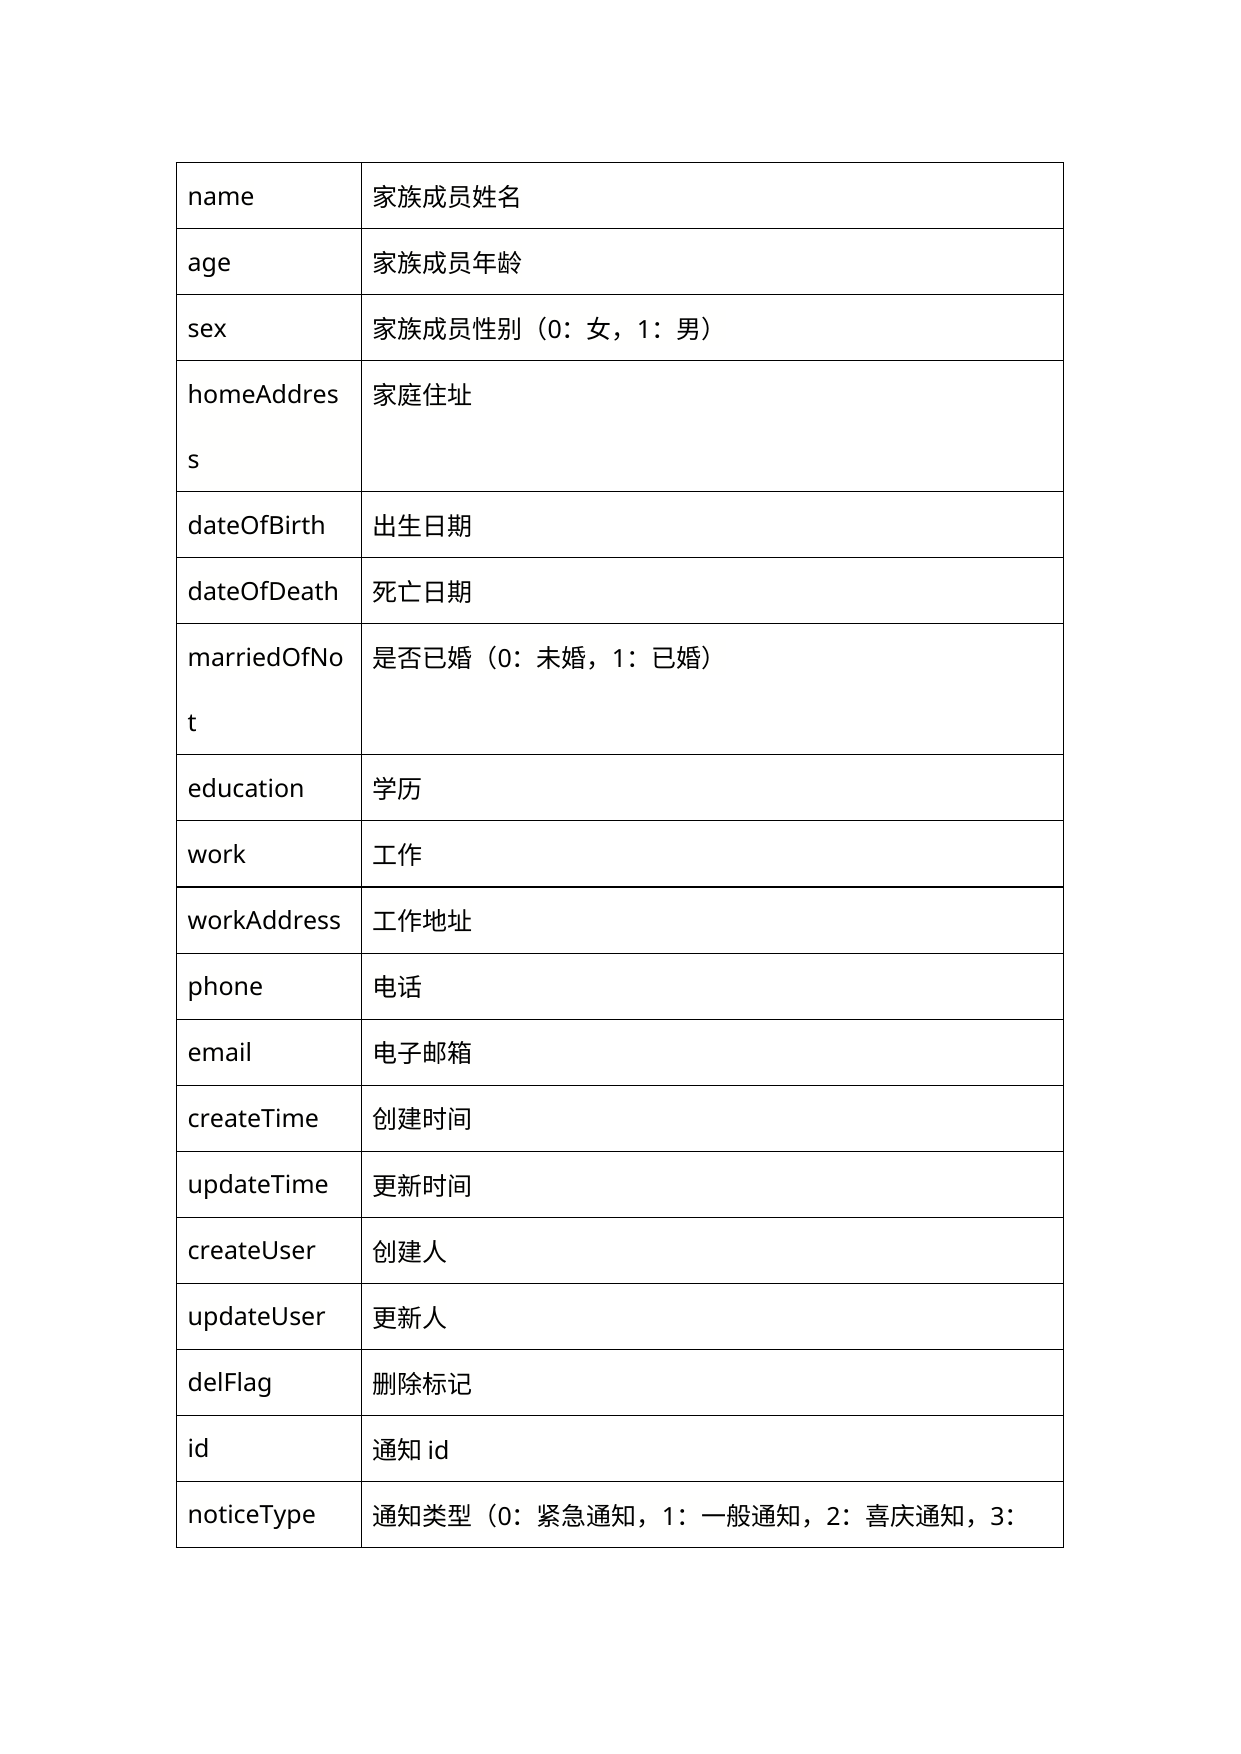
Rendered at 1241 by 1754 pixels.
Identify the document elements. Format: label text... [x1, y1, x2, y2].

table_cell 创建时间 [362, 1086, 1063, 1151]
table_cell age [177, 229, 361, 294]
table_cell work [177, 821, 361, 886]
table_cell updateUser [177, 1284, 361, 1349]
table_cell noticeType [177, 1482, 361, 1547]
table_cell id [177, 1416, 361, 1481]
table_cell dateOfBirth [177, 492, 361, 557]
table_cell email [177, 1020, 361, 1084]
table_cell 出生日期 [362, 492, 1063, 557]
table_cell 创建人 [362, 1218, 1063, 1283]
table_cell 家庭住址 [362, 361, 1063, 491]
table_cell 家族成员年龄 [362, 229, 1063, 294]
table_cell 死亡日期 [362, 558, 1063, 623]
table_cell sex [177, 295, 361, 360]
table_cell dateOfDeath [177, 558, 361, 623]
table_cell 是否已婚（0：未婚，1：已婚） [362, 624, 1063, 754]
table_cell 更新人 [362, 1284, 1063, 1349]
table_cell education [177, 755, 361, 820]
table_cell 工作 [362, 821, 1063, 886]
table_cell 通知id [362, 1416, 1063, 1481]
table_cell 工作地址 [362, 888, 1063, 952]
table_cell marriedOfNot [177, 624, 361, 754]
table_cell 电话 [362, 954, 1063, 1018]
table_cell updateTime [177, 1152, 361, 1217]
table_cell 家族成员姓名 [362, 163, 1063, 228]
table_cell 电子邮箱 [362, 1020, 1063, 1084]
table_cell 家族成员性别（0：女，1：男） [362, 295, 1063, 360]
table_cell delFlag [177, 1350, 361, 1415]
table_cell name [177, 163, 361, 228]
table_cell 删除标记 [362, 1350, 1063, 1415]
table_cell 更新时间 [362, 1152, 1063, 1217]
table_cell createUser [177, 1218, 361, 1283]
table_cell createTime [177, 1086, 361, 1151]
table_cell workAddress [177, 888, 361, 952]
table_cell phone [177, 954, 361, 1018]
table_cell 学历 [362, 755, 1063, 820]
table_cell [362, 1482, 1063, 1547]
